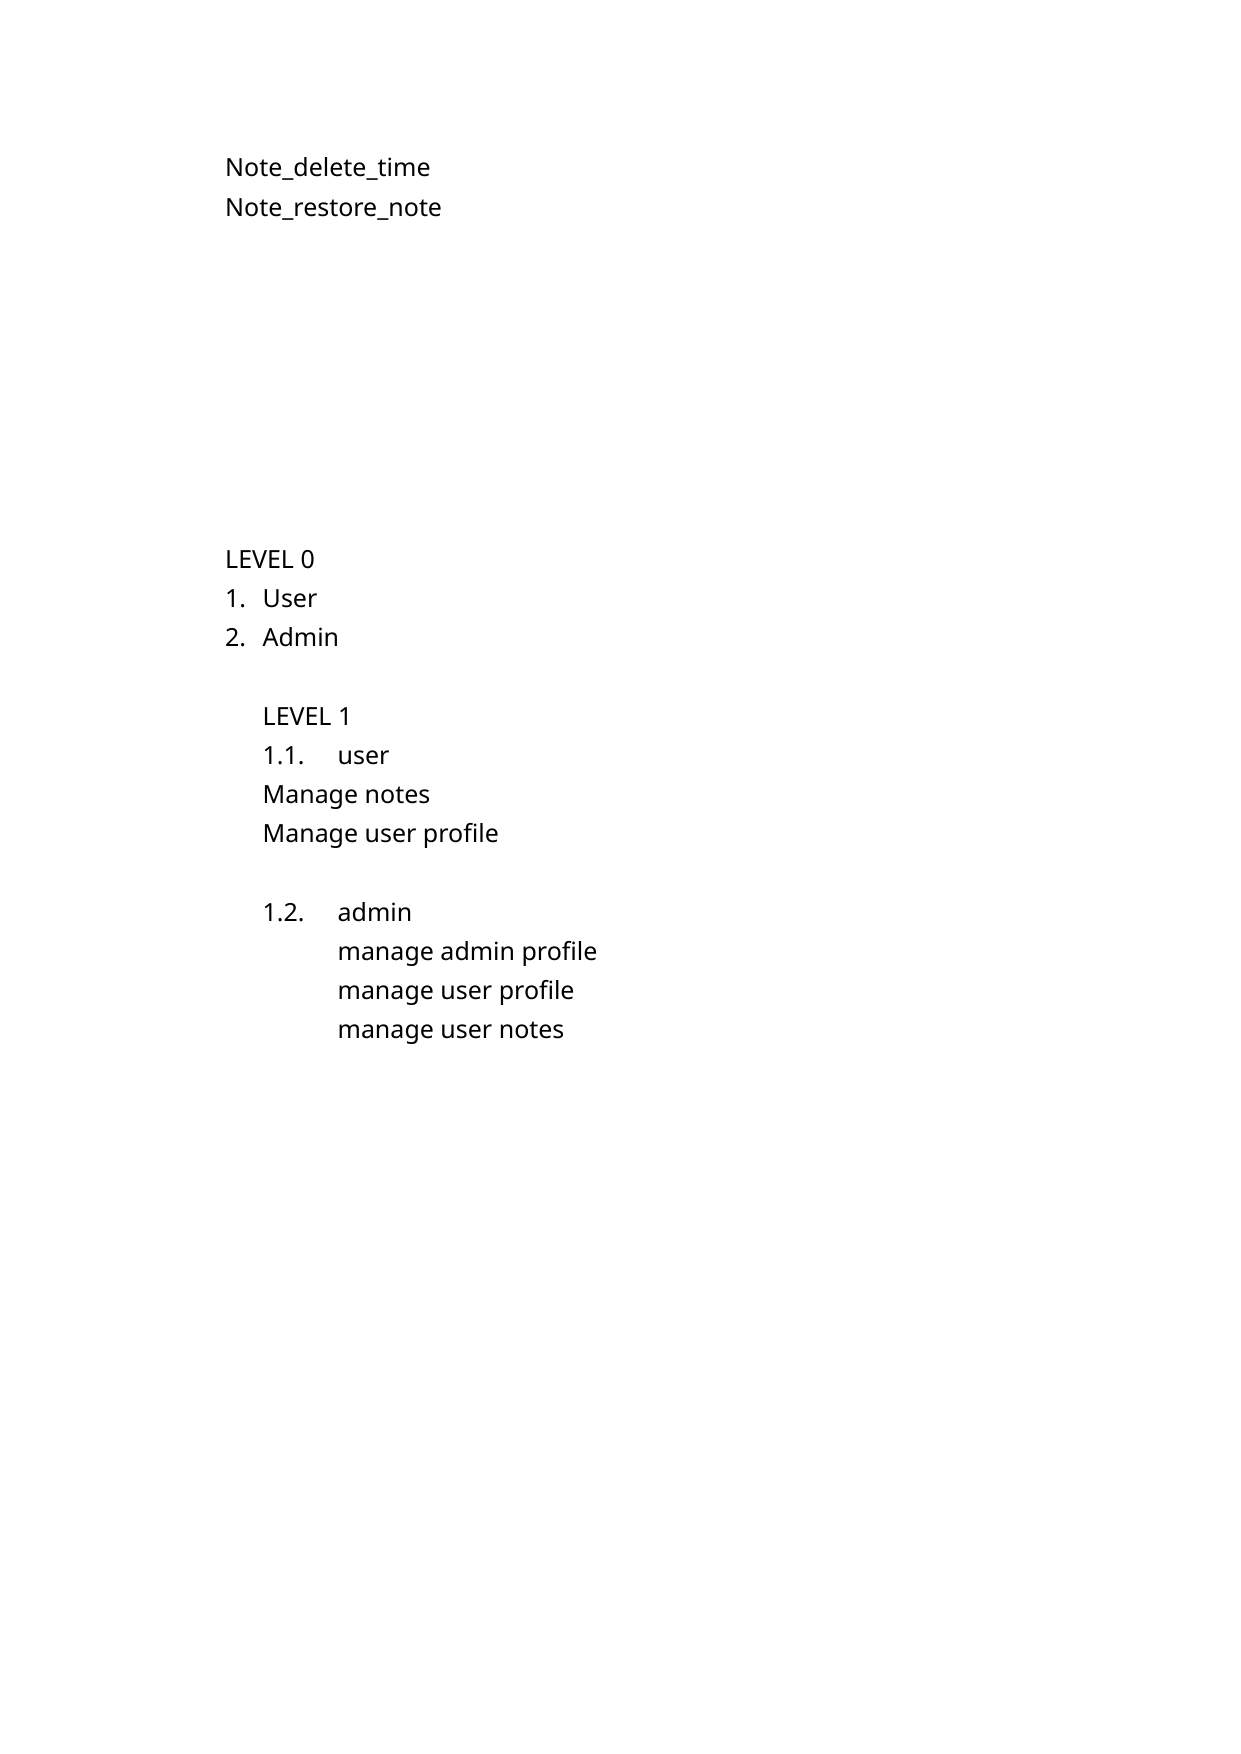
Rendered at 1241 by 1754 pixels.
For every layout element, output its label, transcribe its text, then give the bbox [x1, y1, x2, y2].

list manage admin profile [337, 933, 1090, 967]
list User [225, 581, 1090, 615]
list LEVEL 1 [262, 698, 1090, 732]
list LEVEL 0 [225, 542, 1090, 576]
list Note_restore_note [225, 189, 1090, 223]
list Manage notes [262, 777, 1090, 811]
list Manage user profile [262, 816, 1090, 850]
list Admin [225, 620, 1090, 654]
list Note_delete_time [225, 150, 1090, 184]
list manage user notes [337, 1012, 1090, 1046]
list manage user profile [337, 972, 1090, 1007]
list user [262, 737, 1090, 772]
list admin [262, 894, 1090, 928]
